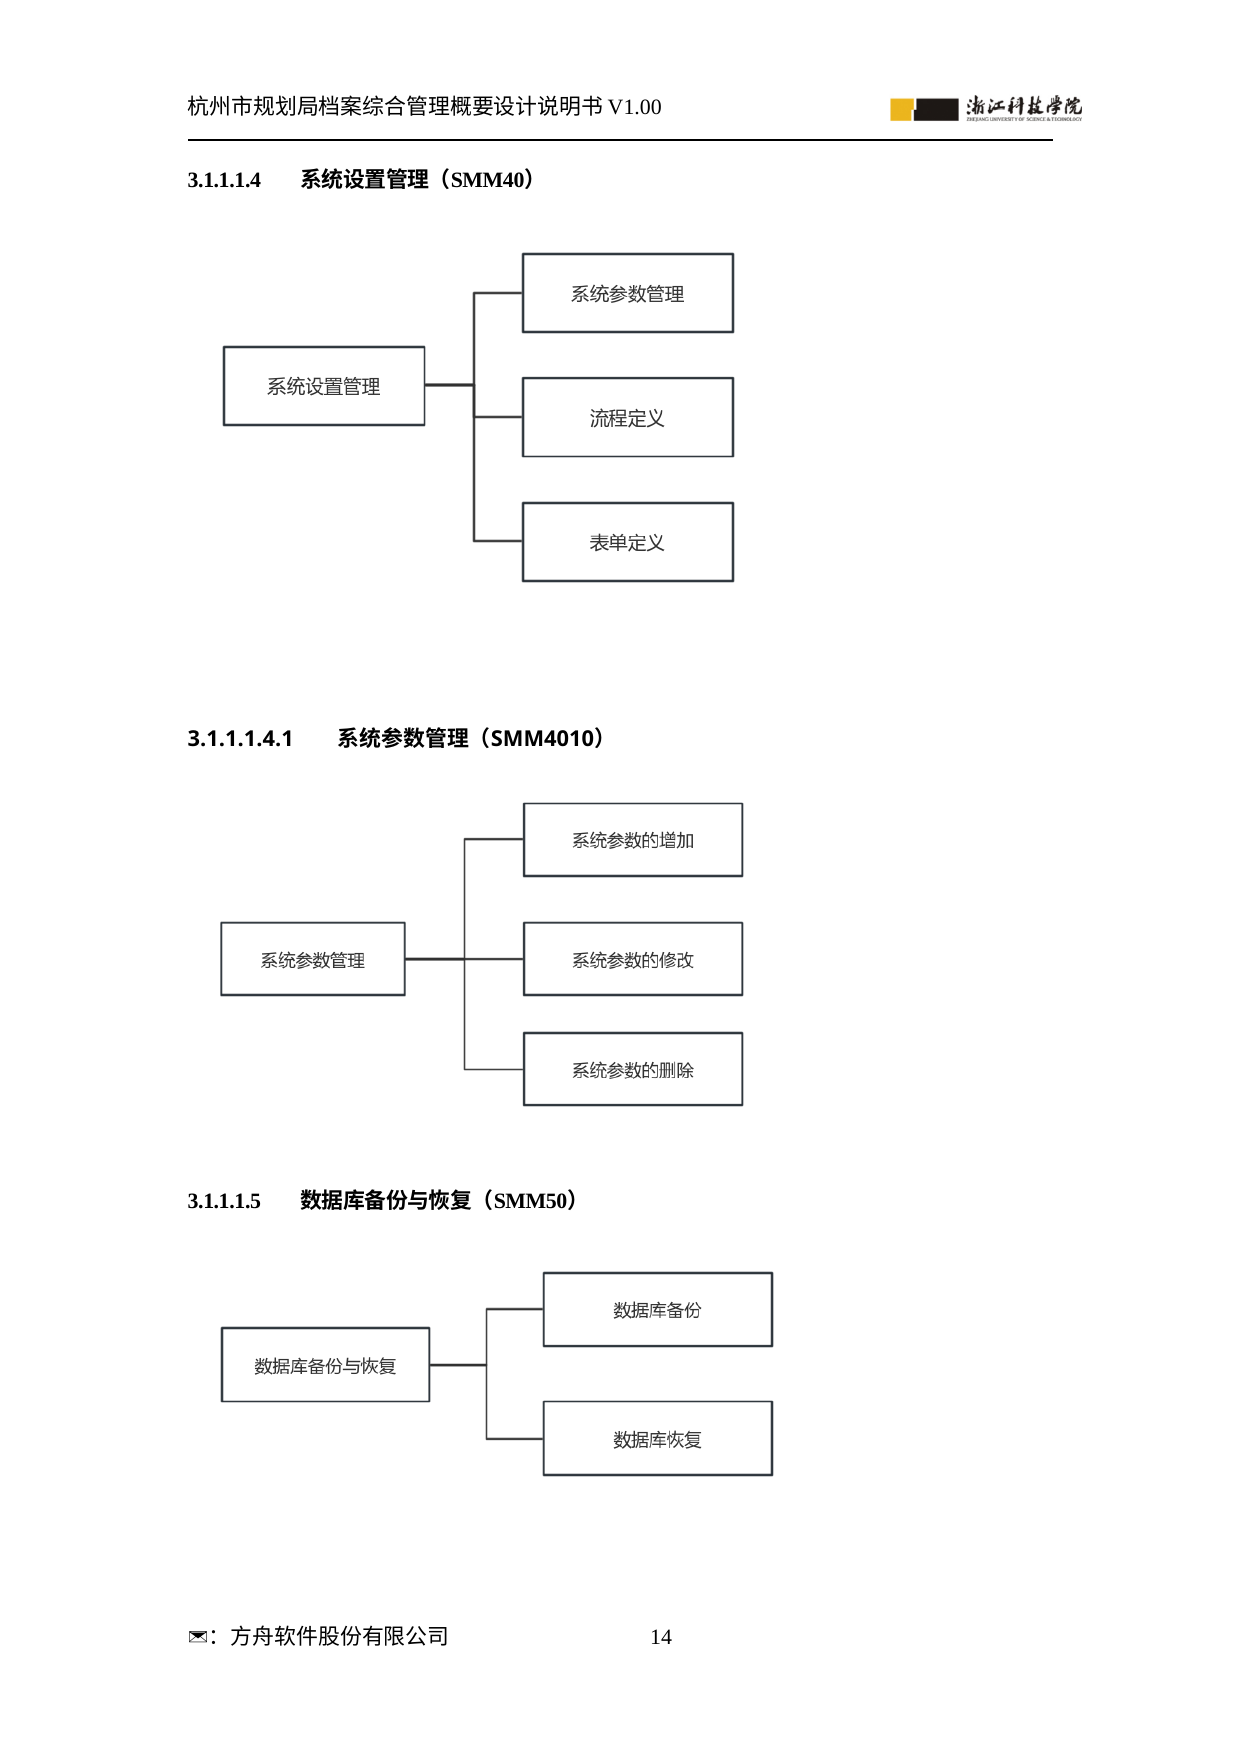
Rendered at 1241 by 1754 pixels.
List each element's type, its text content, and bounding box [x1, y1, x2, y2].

picture [187, 217, 768, 616]
subtitle 数据库备份与恢复（SMM50） [187, 1183, 1053, 1215]
picture [187, 769, 775, 1138]
picture [889, 94, 1083, 122]
subtitle 系统参数管理（SMM4010） [187, 720, 1053, 753]
subtitle 系统设置管理（SMM40） [187, 162, 1053, 194]
picture [187, 1238, 805, 1508]
